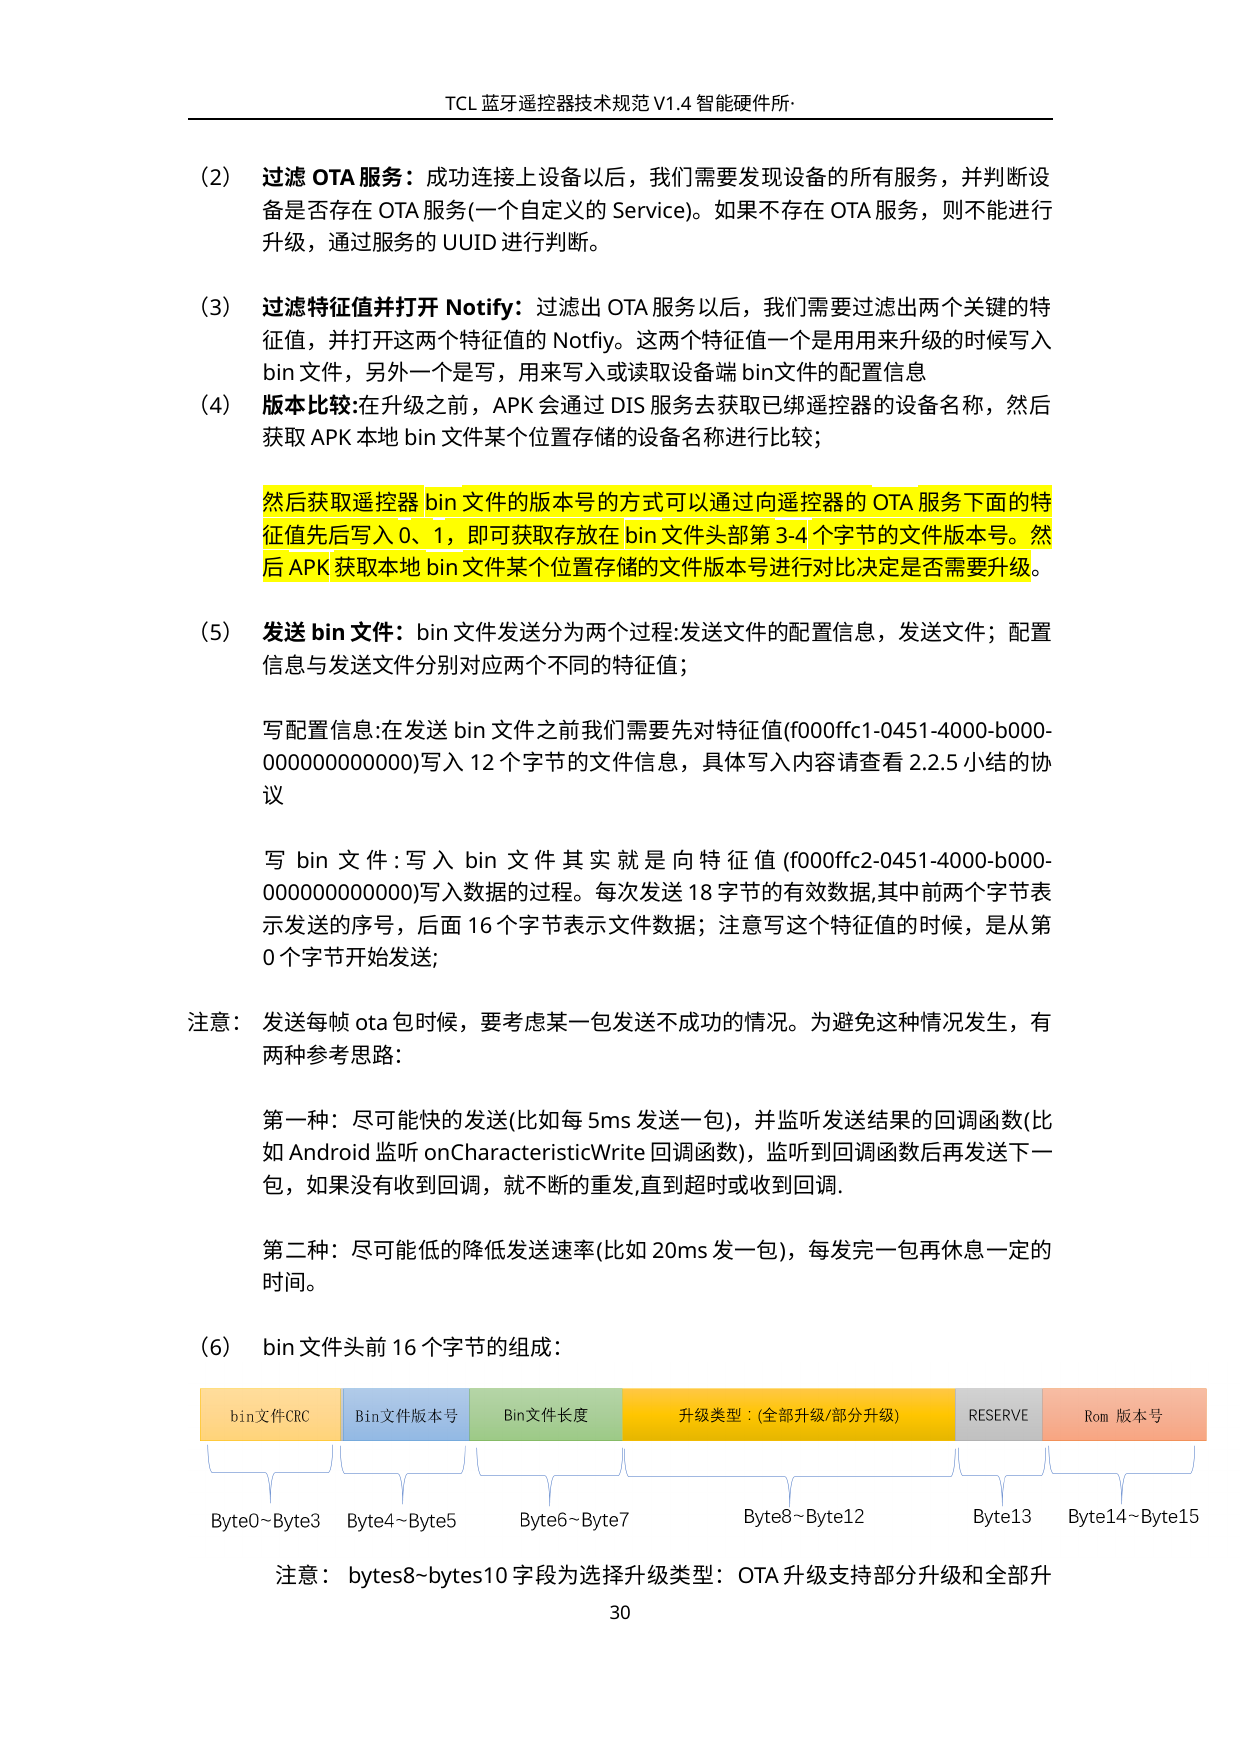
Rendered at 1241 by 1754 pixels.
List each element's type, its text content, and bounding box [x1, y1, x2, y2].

list bin文件头前16个字节的组成： [187, 1330, 1053, 1362]
list 过滤OTA服务：成功连接上设备以后，我们需要发现设备的所有服务，并判断设备是否存在OTA服务(⼀个自定义的Service)。如果不存在OTA服务，则不能进⾏升级，通过服务的UUID进行判断。 [187, 160, 1053, 257]
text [275, 1558, 1053, 1590]
text 注意： 发送每帧ota包时候，要考虑某一包发送不成功的情况。为避免这种情况发生，有两种参考思路： [187, 1005, 1053, 1070]
list 发送bin文件：bin文件发送分为两个过程:发送文件的配置信息，发送文件；配置信息与发送文件分别对应两个不同的特征值； [187, 615, 1053, 680]
text 写配置信息:在发送bin文件之前我们需要先对特征值(f000ffc1-0451-4000-b000-000000000000)写入12个字节的文件信息，具体写入内容请查看2.2.5小结的协议 [262, 712, 1053, 810]
text 写bin文件:写入bin文件其实就是向特征值(f000ffc2-0451-4000-b000-000000000000)写入数据的过程。每次发送18字节的有效数据,其中前两个字节表示发送的序号，后面16个字节表示文件数据；注意写这个特征值的时候，是从第0个字节开始发送; [262, 842, 1053, 972]
list 然后获取遥控器bin文件的版本号的方式可以通过向遥控器的OTA服务下面的特征值先后写入0、1，即可获取存放在bin文件头部第3-4个字节的文件版本号。然后APK获取本地bin文件某个位置存储的文件版本号进行对比决定是否需要升级。 [262, 485, 1053, 582]
list 第二种：尽可能低的降低发送速率(比如20ms发一包)，每发完一包再休息一定的时间。 [262, 1232, 1053, 1297]
list 版本比较:在升级之前，APK会通过DIS服务去获取已绑遥控器的设备名称，然后获取APK本地bin文件某个位置存储的设备名称进行比较； [187, 387, 1053, 452]
list 过滤特征值并打开Notify：过滤出OTA服务以后，我们需要过滤出两个关键的特征值，并打开这两个特征值的Notfiy。这两个特征值一个是⽤用来升级的时候写⼊bin文件，另外一个是写，用来写入或读取设备端bin⽂件的配置信息 [187, 290, 1053, 387]
picture [187, 1362, 1241, 1558]
list 第一种：尽可能快的发送(比如每5ms发送一包)，并监听发送结果的回调函数(比如Android监听onCharacteristicWrite回调函数)，监听到回调函数后再发送下一包，如果没有收到回调，就不断的重发,直到超时或收到回调. [262, 1102, 1053, 1200]
